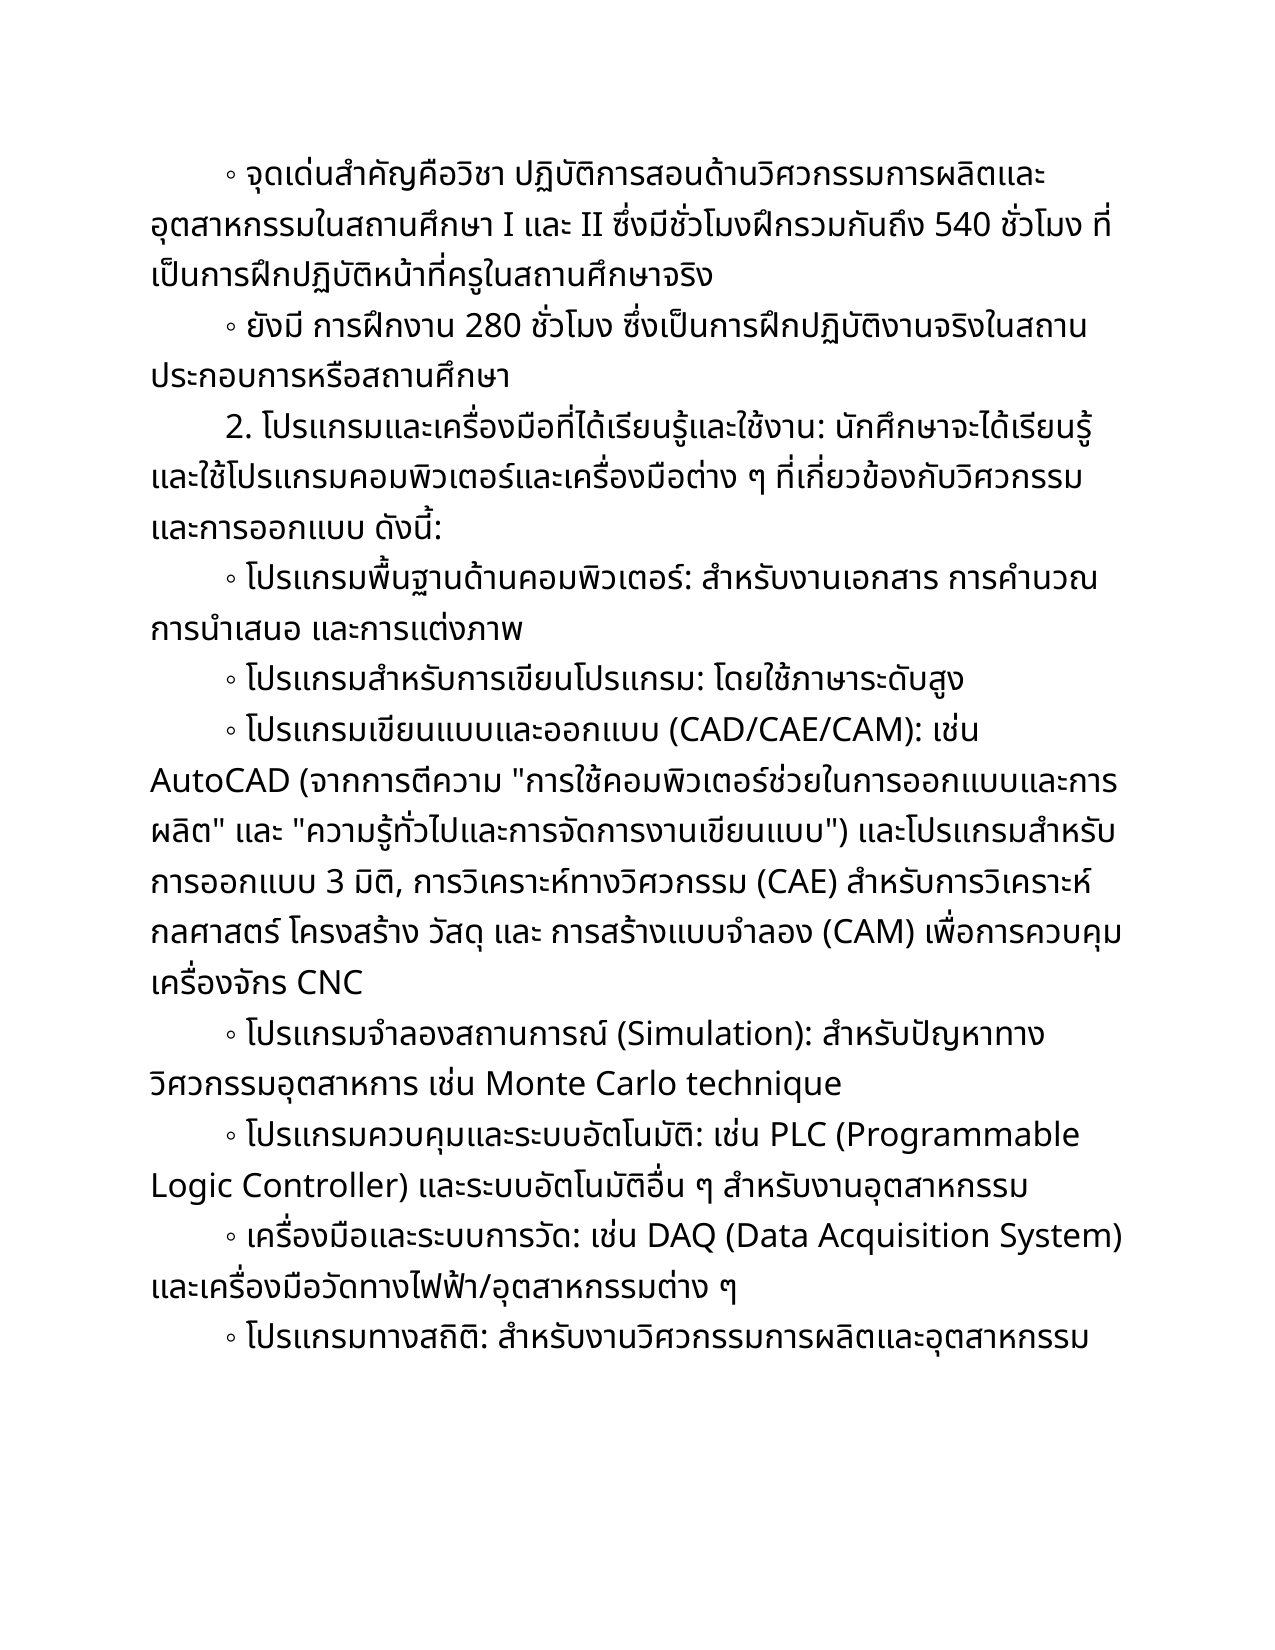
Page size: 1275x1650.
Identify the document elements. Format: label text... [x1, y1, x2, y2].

text ◦ โปรแกรมจำลองสถานการณ์ (Simulation): สำหรับปัญหาทางวิศวกรรมอุตสาหการ เช่น Monte Carlo technique [150, 1009, 1125, 1111]
text 2. โปรแกรมและเครื่องมือที่ได้เรียนรู้และใช้งาน: นักศึกษาจะได้เรียนรู้และใช้โปรแกรมคอมพิวเตอร์และเครื่องมือต่าง ๆ ที่เกี่ยวข้องกับวิศวกรรมและการออกแบบ ดังนี้: [150, 402, 1125, 554]
text ◦ โปรแกรมสำหรับการเขียนโปรแกรม: โดยใช้ภาษาระดับสูง [150, 655, 1125, 706]
text ◦ โปรแกรมเขียนแบบและออกแบบ (CAD/CAE/CAM): เช่น AutoCAD (จากการตีความ "การใช้คอมพิวเตอร์ช่วยในการออกแบบและการผลิต" และ "ความรู้ทั่วไปและการจัดการงานเขียนแบบ") และโปรแกรมสำหรับการออกแบบ 3 มิติ, การวิเคราะห์ทางวิศวกรรม (CAE) สำหรับการวิเคราะห์กลศาสตร์ โครงสร้าง วัสดุ และ การสร้างแบบจำลอง (CAM) เพื่อการควบคุมเครื่องจักร CNC [150, 706, 1125, 1009]
text ◦ โปรแกรมทางสถิติ: สำหรับงานวิศวกรรมการผลิตและอุตสาหกรรม [150, 1313, 1125, 1364]
text ◦ โปรแกรมควบคุมและระบบอัตโนมัติ: เช่น PLC (Programmable Logic Controller) และระบบอัตโนมัติอื่น ๆ สำหรับงานอุตสาหกรรม [150, 1111, 1125, 1212]
text ◦ ยังมี การฝึกงาน 280 ชั่วโมง ซึ่งเป็นการฝึกปฏิบัติงานจริงในสถานประกอบการหรือสถานศึกษา [150, 301, 1125, 402]
text ◦ เครื่องมือและระบบการวัด: เช่น DAQ (Data Acquisition System) และเครื่องมือวัดทางไฟฟ้า/อุตสาหกรรมต่าง ๆ [150, 1212, 1125, 1313]
text ◦ โปรแกรมพื้นฐานด้านคอมพิวเตอร์: สำหรับงานเอกสาร การคำนวณ การนำเสนอ และการแต่งภาพ [150, 554, 1125, 655]
text ◦ จุดเด่นสำคัญคือวิชา ปฏิบัติการสอนด้านวิศวกรรมการผลิตและอุตสาหกรรมในสถานศึกษา I และ II ซึ่งมีชั่วโมงฝึกรวมกันถึง 540 ชั่วโมง ที่เป็นการฝึกปฏิบัติหน้าที่ครูในสถานศึกษาจริง [150, 150, 1125, 301]
